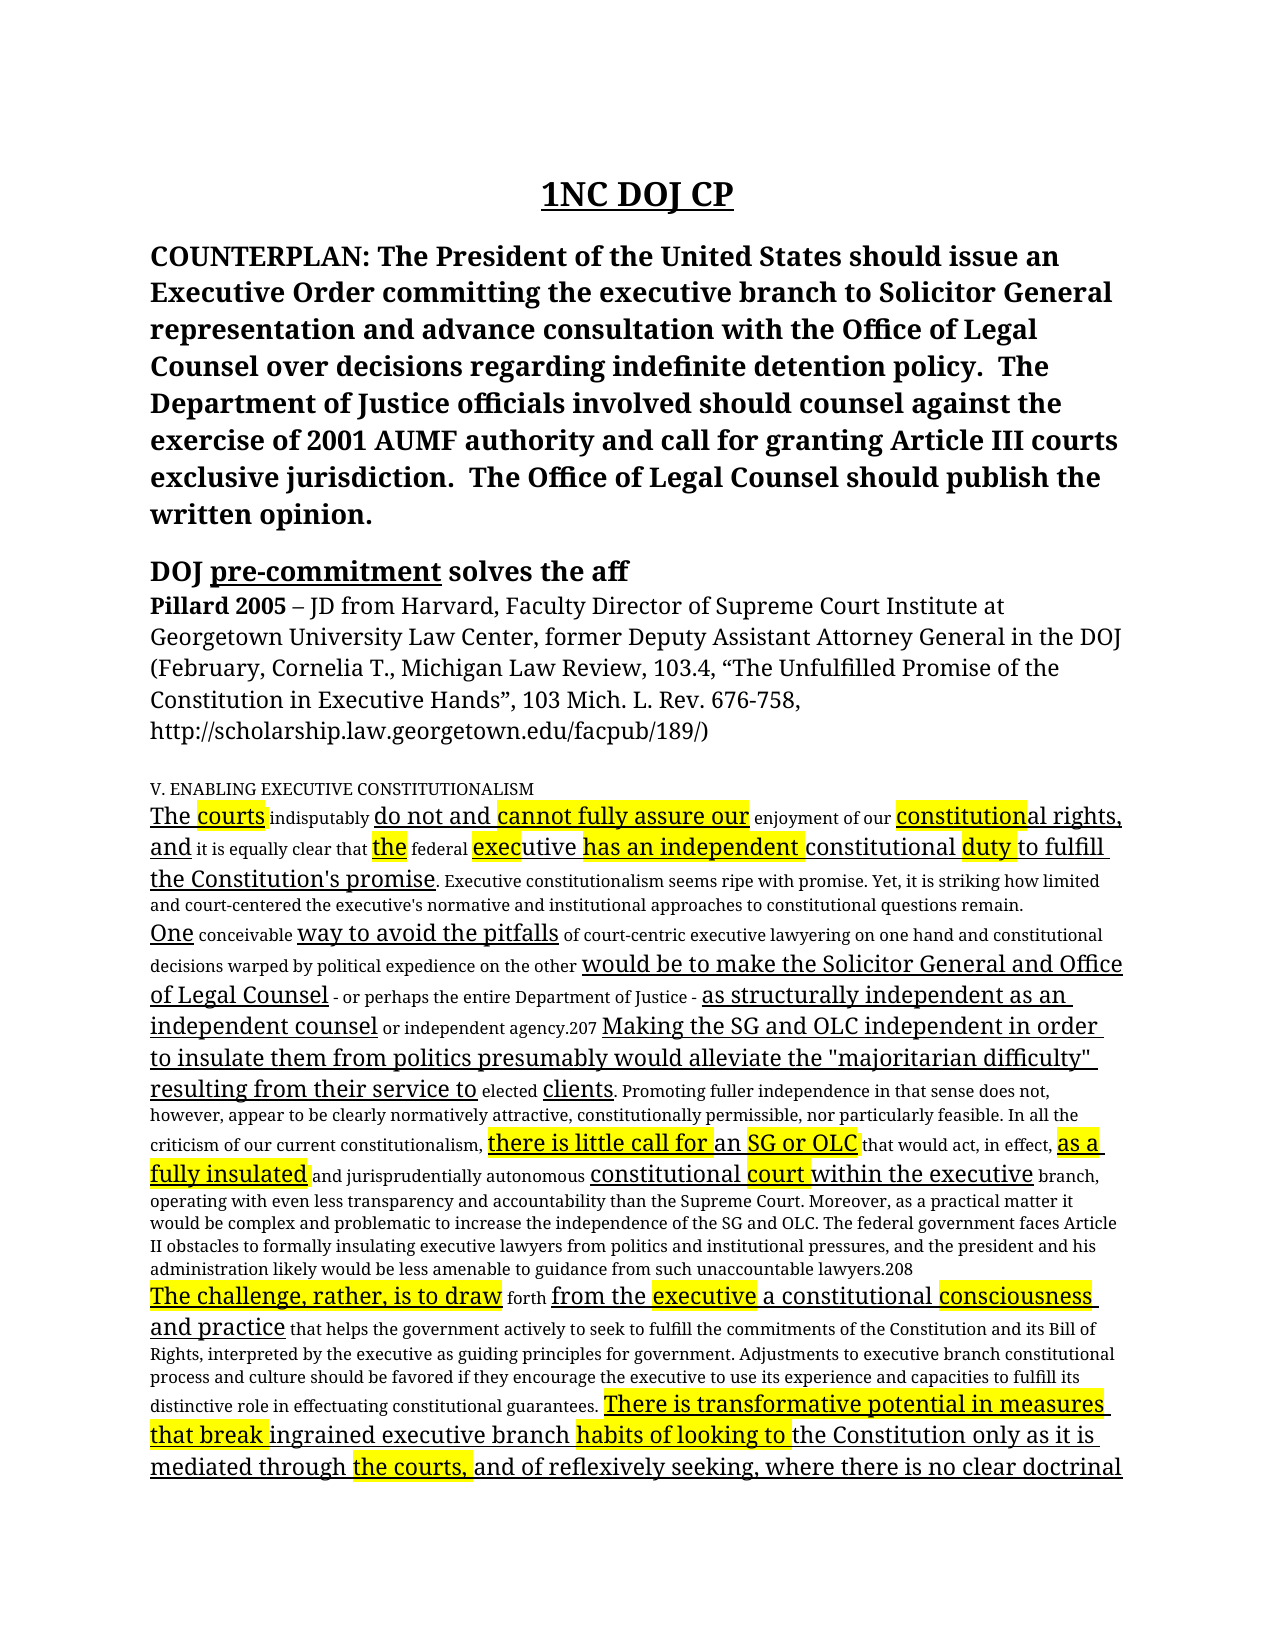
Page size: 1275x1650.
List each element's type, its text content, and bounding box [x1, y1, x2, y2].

subtitle COUNTERPLAN: The President of the United States should issue an Executive Order committing the executive branch to Solicitor General representation and advance consultation with the Office of Legal Counsel over decisions regarding indefinite detention policy. The Department of Justice officials involved should counsel against the exercise of 2001 AUMF authority and call for granting Article III courts exclusive jurisdiction. The Office of Legal Counsel should publish the written opinion. [150, 237, 1125, 532]
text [150, 1280, 1125, 1482]
subtitle 1nc doj cp [150, 171, 1125, 216]
text The courts indisputably do not and cannot fully assure our enjoyment of our constitutional rights, and it is equally clear that the federal executive has an independent constitutional duty to fulfill the Constitution's promise. Executive constitutionalism seems ripe with promise. Yet, it is striking how limited and court-centered the executive's normative and institutional approaches to constitutional questions remain. [150, 800, 1125, 916]
text Pillard 2005 – JD from Harvard, Faculty Director of Supreme Court Institute at Georgetown University Law Center, former Deputy Assistant Attorney General in the DOJ (February, Cornelia T., Michigan Law Review, 103.4, “The Unfulfilled Promise of the Constitution in Executive Hands”, 103 Mich. L. Rev. 676-758, http://scholarship.law.georgetown.edu/facpub/189/) [150, 590, 1125, 746]
text One conceivable way to avoid the pitfalls of court-centric executive lawyering on one hand and constitutional decisions warped by political expedience on the other would be to make the Solicitor General and Office of Legal Counsel - or perhaps the entire Department of Justice - as structurally independent as an independent counsel or independent agency.207 Making the SG and OLC independent in order to insulate them from politics presumably would alleviate the "majoritarian difficulty" resulting from their service to elected clients. Promoting fuller independence in that sense does not, however, appear to be clearly normatively attractive, constitutionally permissible, nor particularly feasible. In all the criticism of our current constitutionalism, there is little call for an SG or OLC that would act, in effect, as a fully insulated and jurisprudentially autonomous constitutional court within the executive branch, operating with even less transparency and accountability than the Supreme Court. Moreover, as a practical matter it would be complex and problematic to increase the independence of the SG and OLC. The federal government faces Article II obstacles to formally insulating executive lawyers from politics and institutional pressures, and the president and his administration likely would be less amenable to guidance from such unaccountable lawyers.208 [150, 916, 1125, 1280]
subtitle DOJ pre-commitment solves the aff [150, 553, 1125, 590]
text V. ENABLING EXECUTIVE CONSTITUTIONALISM [150, 777, 1125, 800]
